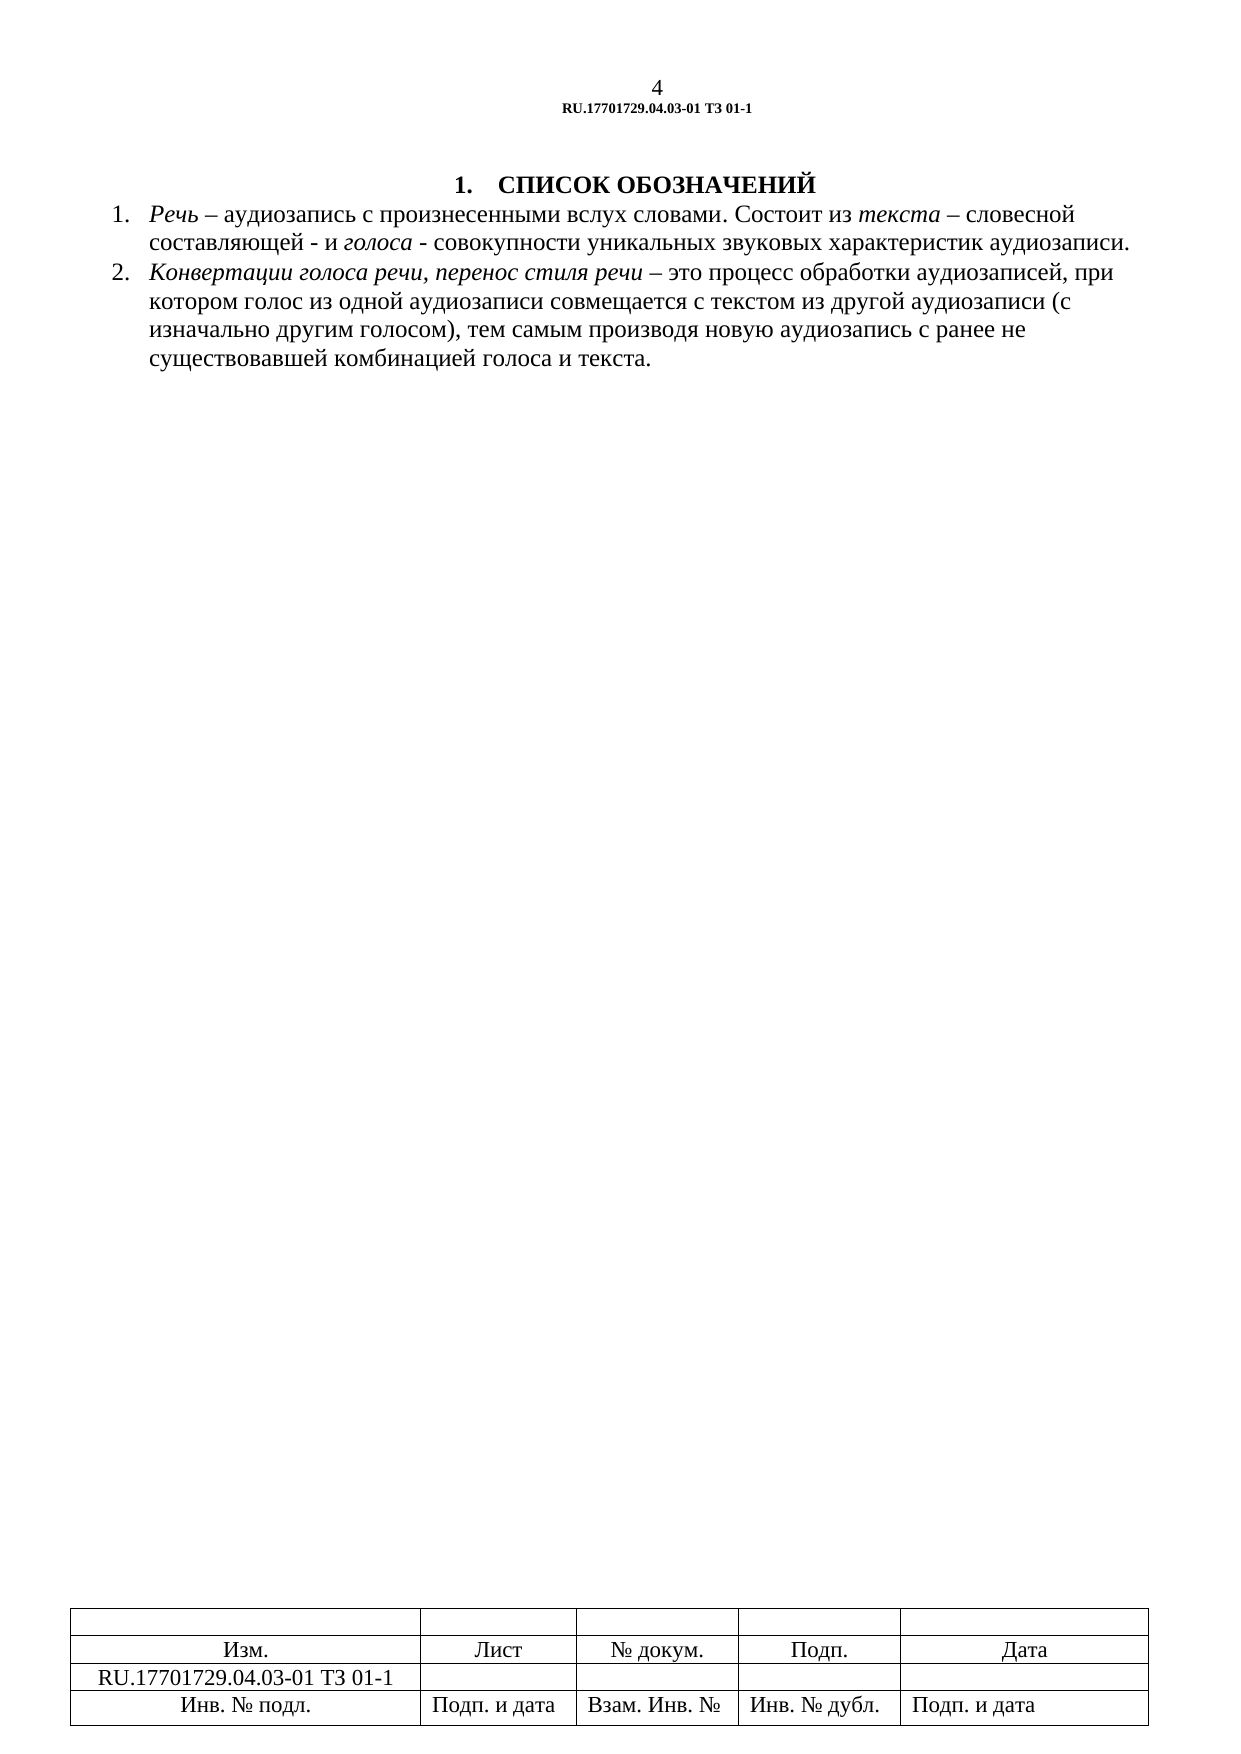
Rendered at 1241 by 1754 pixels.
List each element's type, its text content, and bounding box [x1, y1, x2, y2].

subtitle СПИСОК ОБОЗНАЧЕНИЙ [103, 170, 1166, 199]
list Речь – аудиозапись с произнесенными вслух словами. Состоит из текста – словесной составляющей - и голоса - совокупности уникальных звуковых характеристик аудиозаписи. [111, 199, 1166, 257]
list Конвертации голоса речи, перенос стиля речи – это процесс обработки аудиозаписей, при котором голос из одной аудиозаписи совмещается с текстом из другой аудиозаписи (с изначально другим голосом), тем самым производя новую аудиозапись с ранее не существовавшей комбинацией голоса и текста. [111, 257, 1166, 372]
